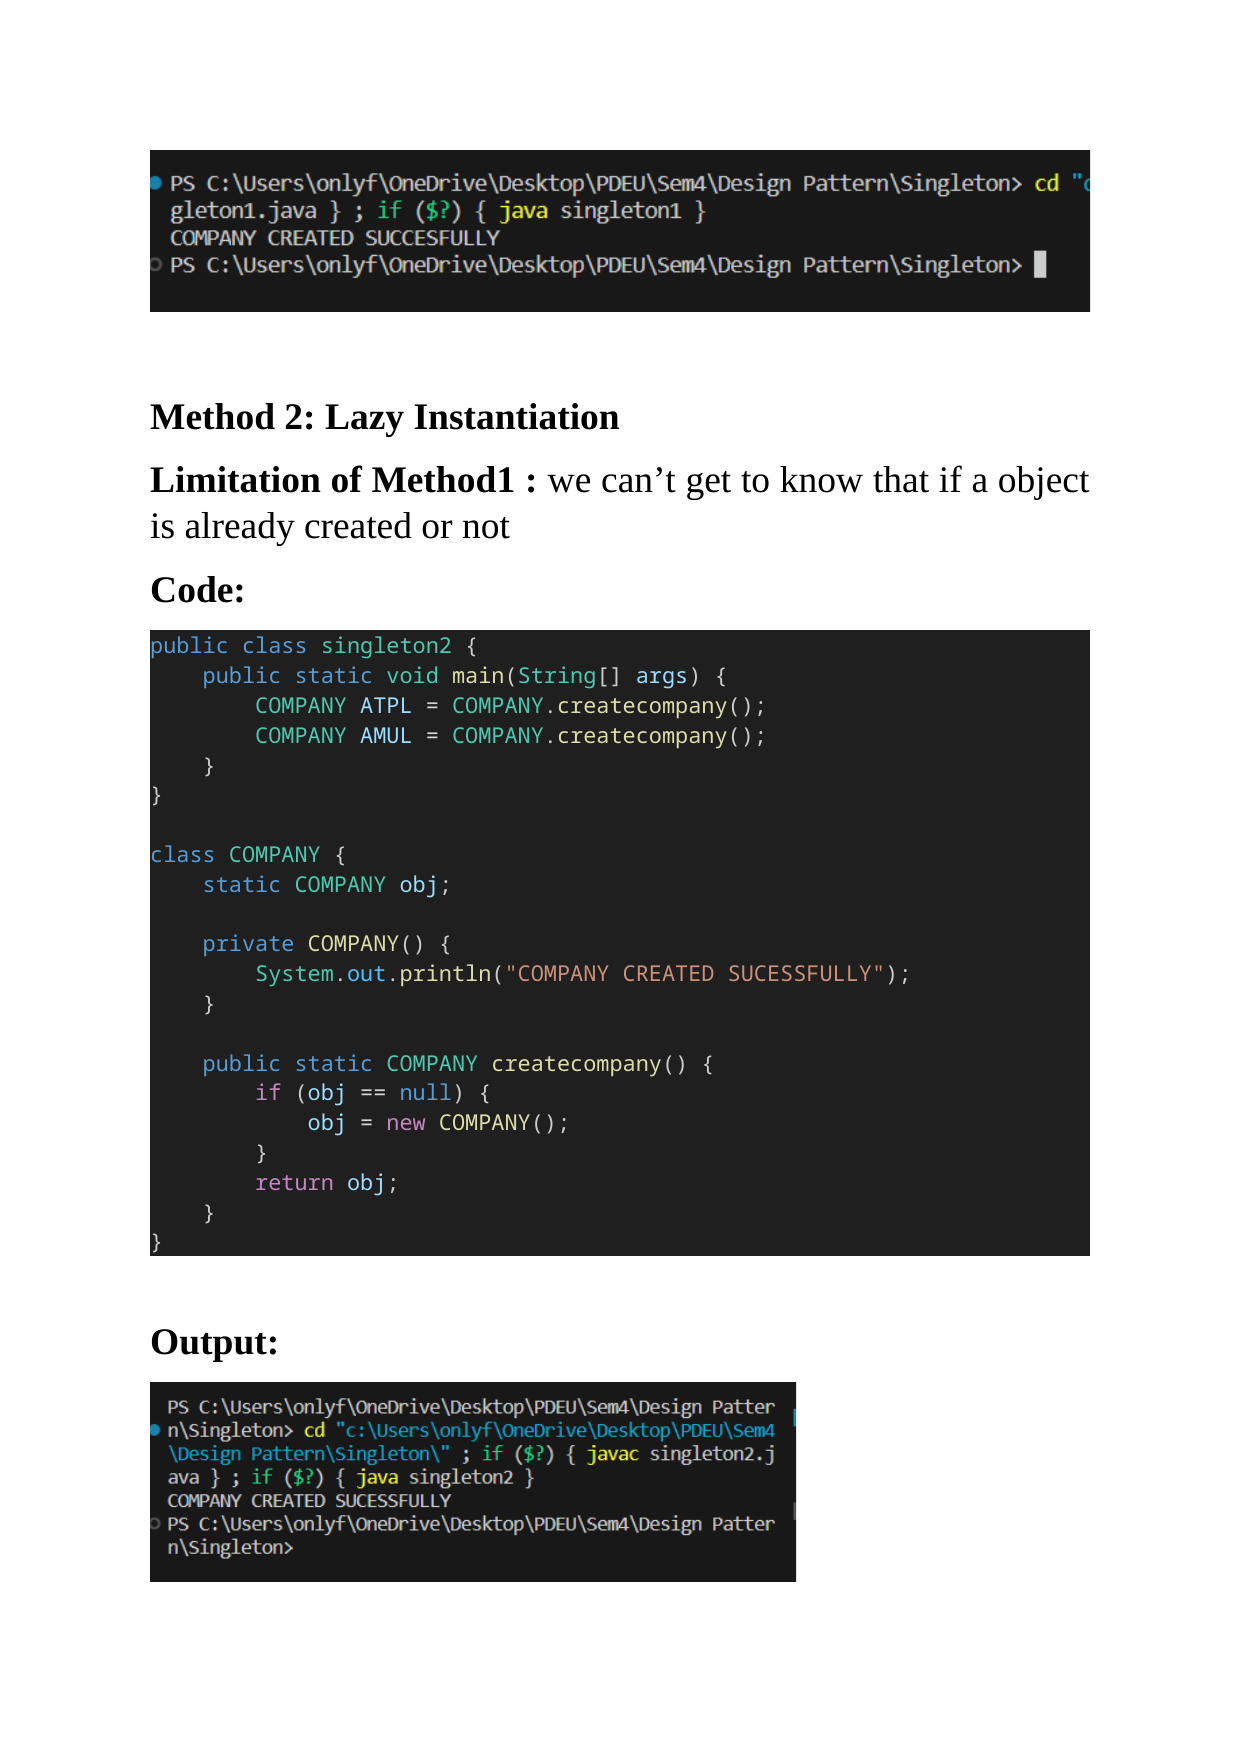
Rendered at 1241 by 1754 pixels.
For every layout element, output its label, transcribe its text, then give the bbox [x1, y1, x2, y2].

text static COMPANY obj; [150, 869, 1090, 898]
text COMPANY AMUL = COMPANY.createcompany(); [150, 720, 1090, 749]
text private COMPANY() { [150, 928, 1090, 958]
text obj = new COMPANY(); [150, 1107, 1090, 1137]
text class COMPANY { [150, 839, 1090, 869]
text } [150, 1226, 1090, 1256]
text } [150, 749, 1090, 779]
text if (obj == null) { [150, 1077, 1090, 1107]
text public class singleton2 { [150, 630, 1090, 660]
text return obj; [150, 1167, 1090, 1196]
picture [150, 150, 1091, 312]
text COMPANY ATPL = COMPANY.createcompany(); [150, 690, 1090, 720]
text Limitation of Method1 : we can’t get to know that if a object is already created or not [150, 457, 1090, 547]
text } [150, 779, 1090, 809]
text Code: [150, 567, 1090, 610]
text Output: [150, 1319, 1090, 1362]
text System.out.println("COMPANY CREATED SUCESSFULLY"); [150, 958, 1090, 988]
text Method 2: Lazy Instantiation [150, 394, 1090, 437]
picture [150, 1382, 797, 1582]
text } [150, 1137, 1090, 1167]
text public static void main(String[] args) { [150, 660, 1090, 690]
text } [150, 1196, 1090, 1226]
text } [150, 988, 1090, 1018]
text public static COMPANY createcompany() { [150, 1047, 1090, 1077]
